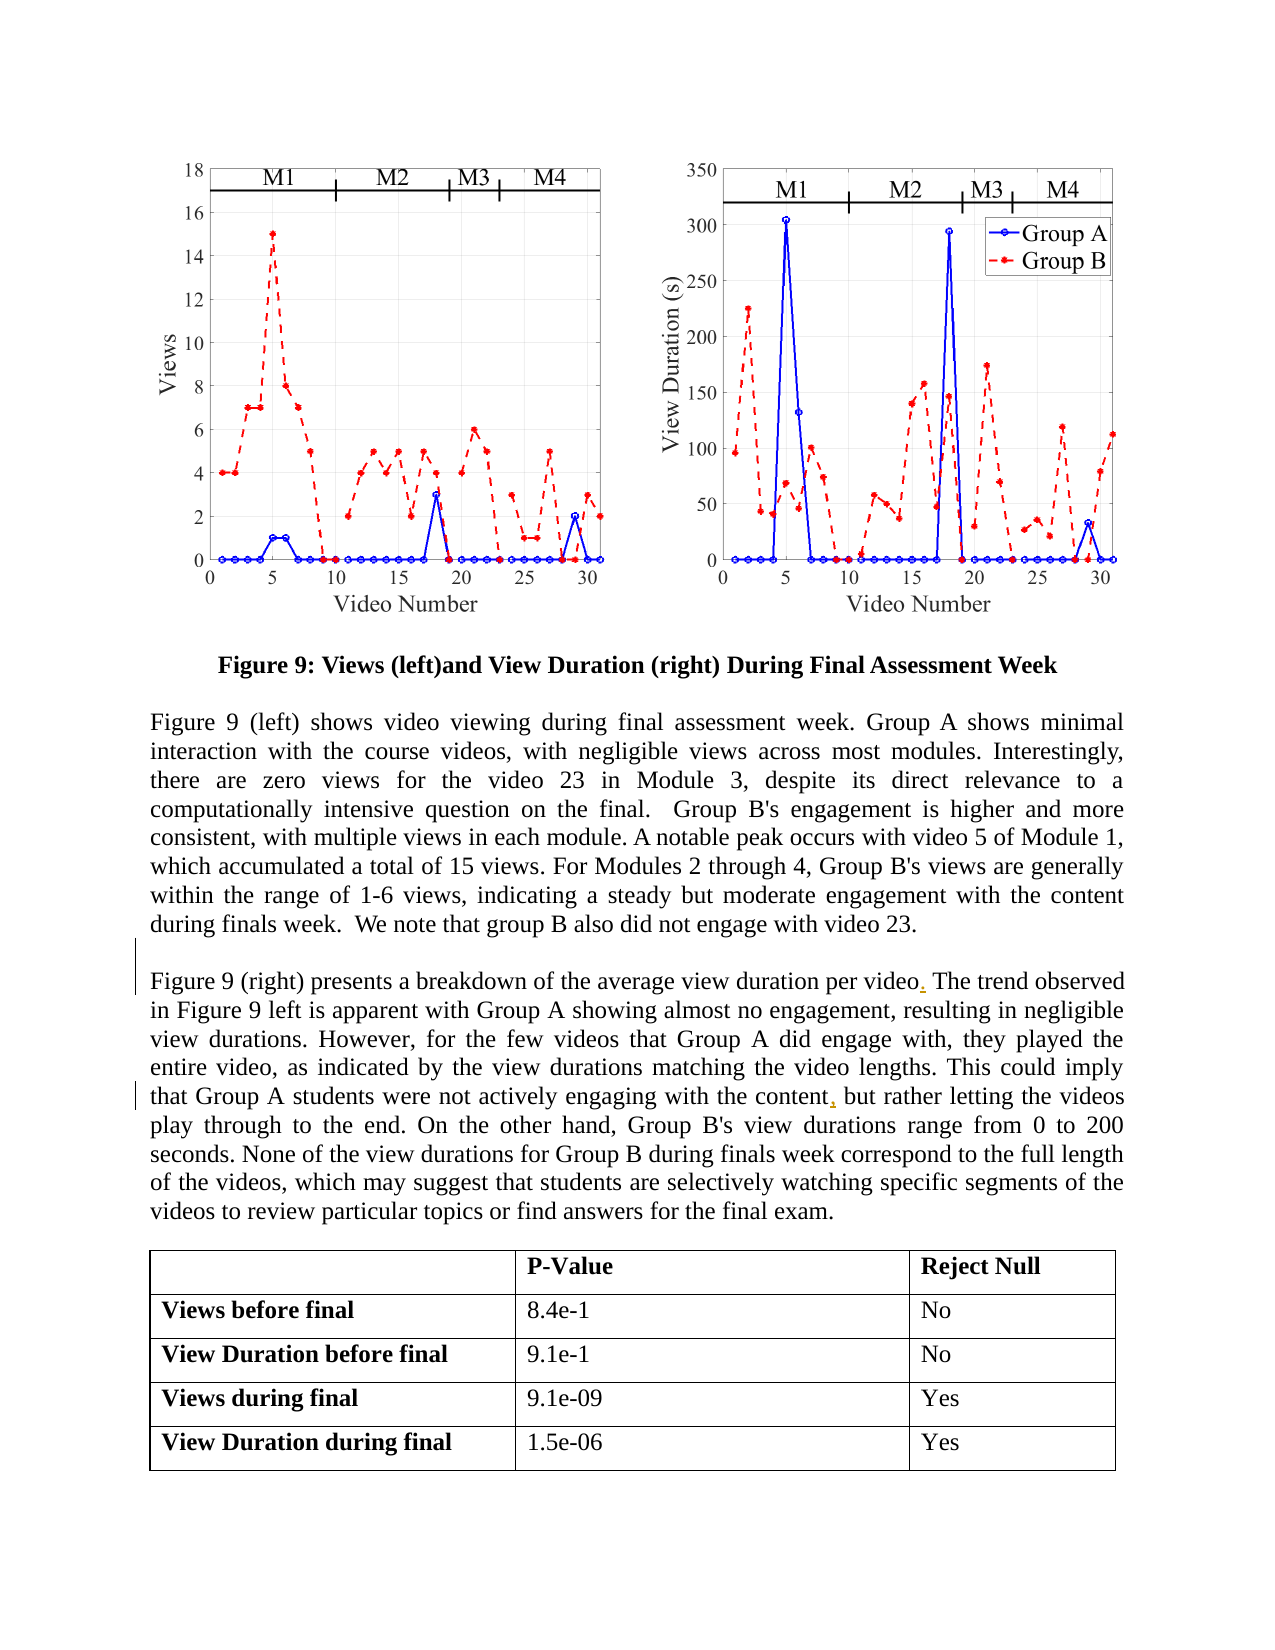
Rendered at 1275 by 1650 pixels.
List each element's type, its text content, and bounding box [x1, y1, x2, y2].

table_cell No [910, 1295, 1115, 1338]
table_cell Yes [910, 1427, 1115, 1470]
table_cell 8.4e-1 [516, 1295, 909, 1338]
table_cell View Duration before final [151, 1339, 515, 1382]
text Figure 9 (left) shows video viewing during final assessment week. Group A shows minimal interaction with the course videos, with negligible views across most modules. Interestingly, there are zero views for the video 23 in Module 3, despite its direct relevance to a computationally intensive question on the final. Group B's engagement is higher and more consistent, with multiple views in each module. A notable peak occurs with video 5 of Module 1, which accumulated a total of 15 views. For Modules 2 through 4, Group B's views are generally within the range of 1-6 views, indicating a steady but moderate engagement with the content during finals week. We note that group B also did not engage with video 23. [150, 707, 1125, 937]
table_cell 9.1e-1 [516, 1339, 909, 1382]
text Figure 9 (right) presents a breakdown of the average view duration per video The trend observed in Figure 9 left is apparent with Group A showing almost no engagement, resulting in negligible view durations. However, for the few videos that Group A did engage with, they played the entire video, as indicated by the view durations matching the video lengths. This could imply that Group A students were not actively engaging with the content but rather letting the videos play through to the end. On the other hand, Group B's view durations range from 0 to 200 seconds. None of the view durations for Group B during finals week correspond to the full length of the videos, which may suggest that students are selectively watching specific segments of the videos to review particular topics or find answers for the final exam. [150, 966, 1125, 1225]
table_cell Views before final [151, 1295, 515, 1338]
table_cell 1.5e-06 [516, 1427, 909, 1470]
table_cell No [910, 1339, 1115, 1382]
picture [150, 150, 1123, 625]
table_header Reject Null [910, 1251, 1115, 1294]
table_header P-Value [516, 1251, 909, 1294]
table_header [151, 1251, 515, 1294]
table_cell Views during final [151, 1383, 515, 1426]
table_cell Yes [910, 1383, 1115, 1426]
table_cell 9.1e-09 [516, 1383, 909, 1426]
table_cell View Duration during final [151, 1427, 515, 1470]
